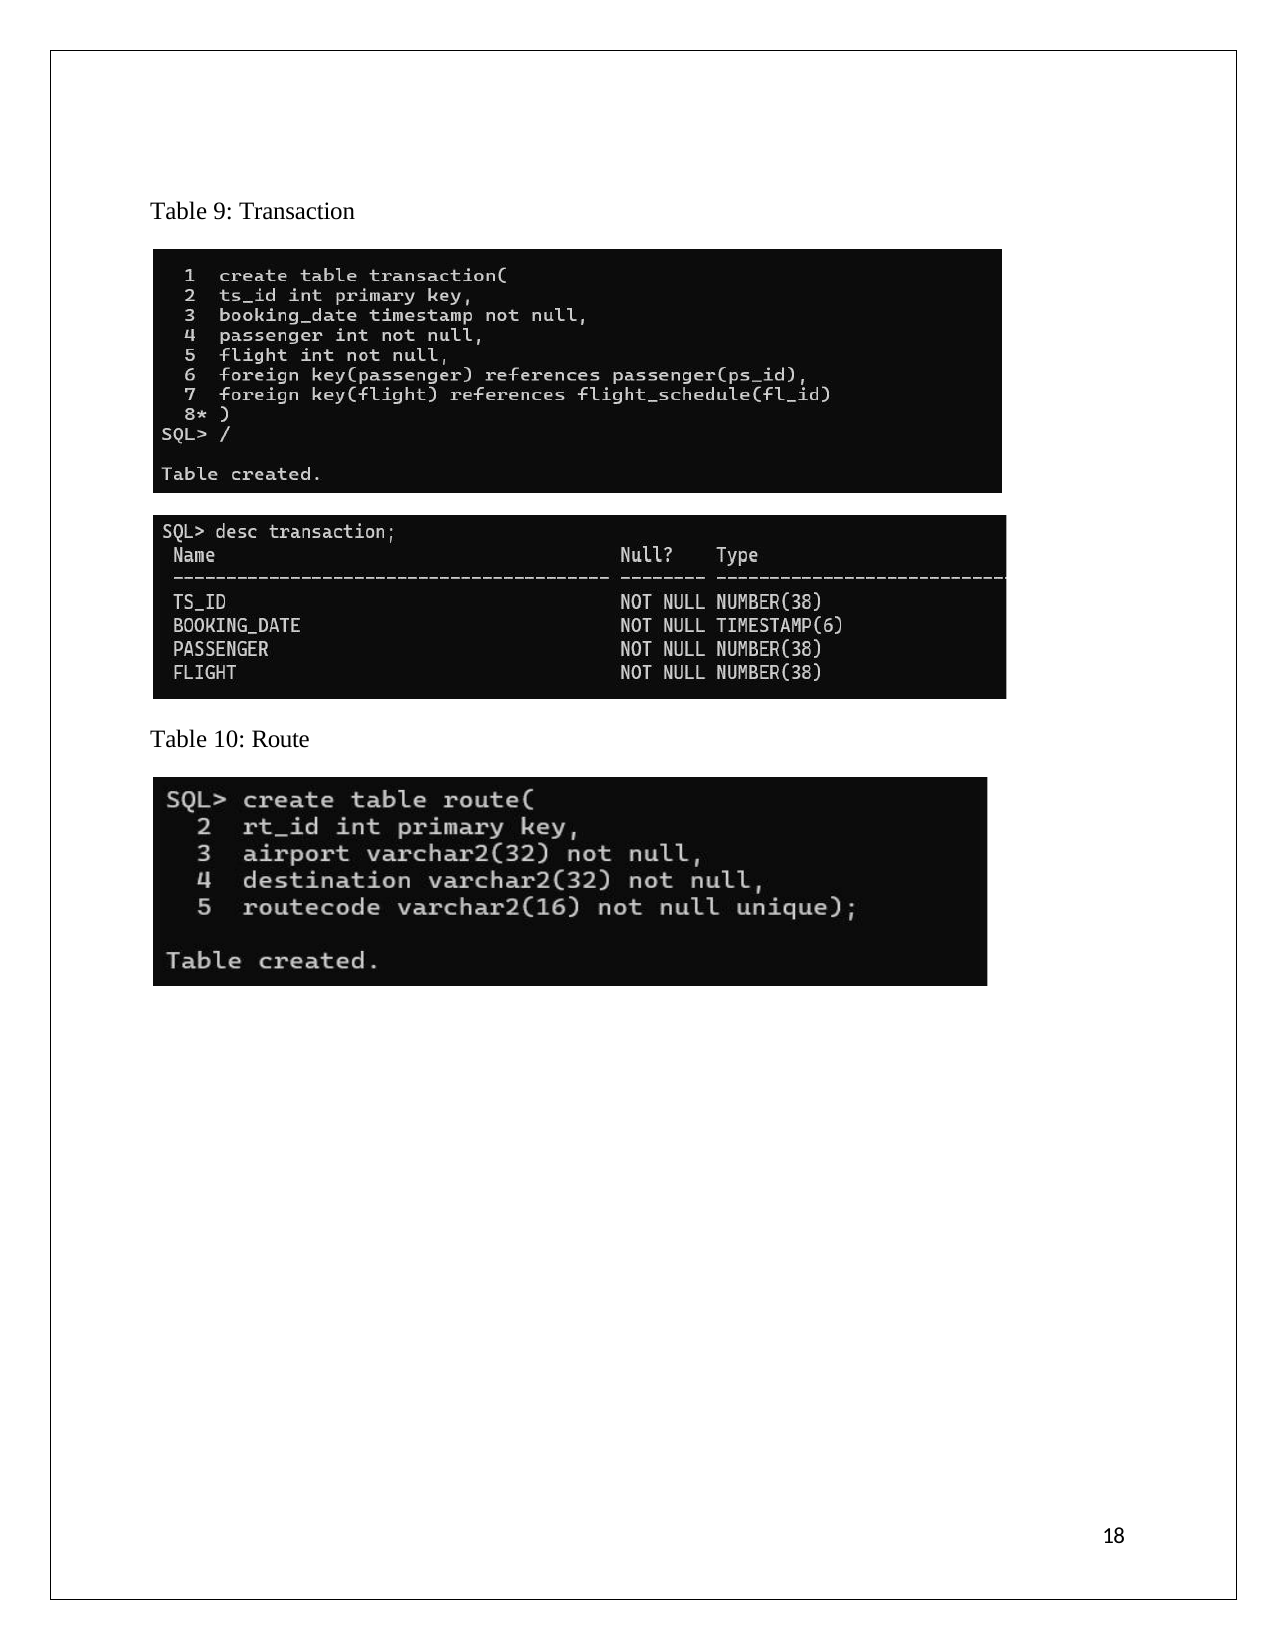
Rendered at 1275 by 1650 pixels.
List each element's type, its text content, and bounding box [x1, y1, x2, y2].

picture [153, 515, 1007, 538]
picture [153, 249, 1002, 493]
text Table 10: Route [150, 538, 1236, 752]
picture [153, 777, 988, 986]
text Table 9: Transaction [150, 196, 1236, 224]
